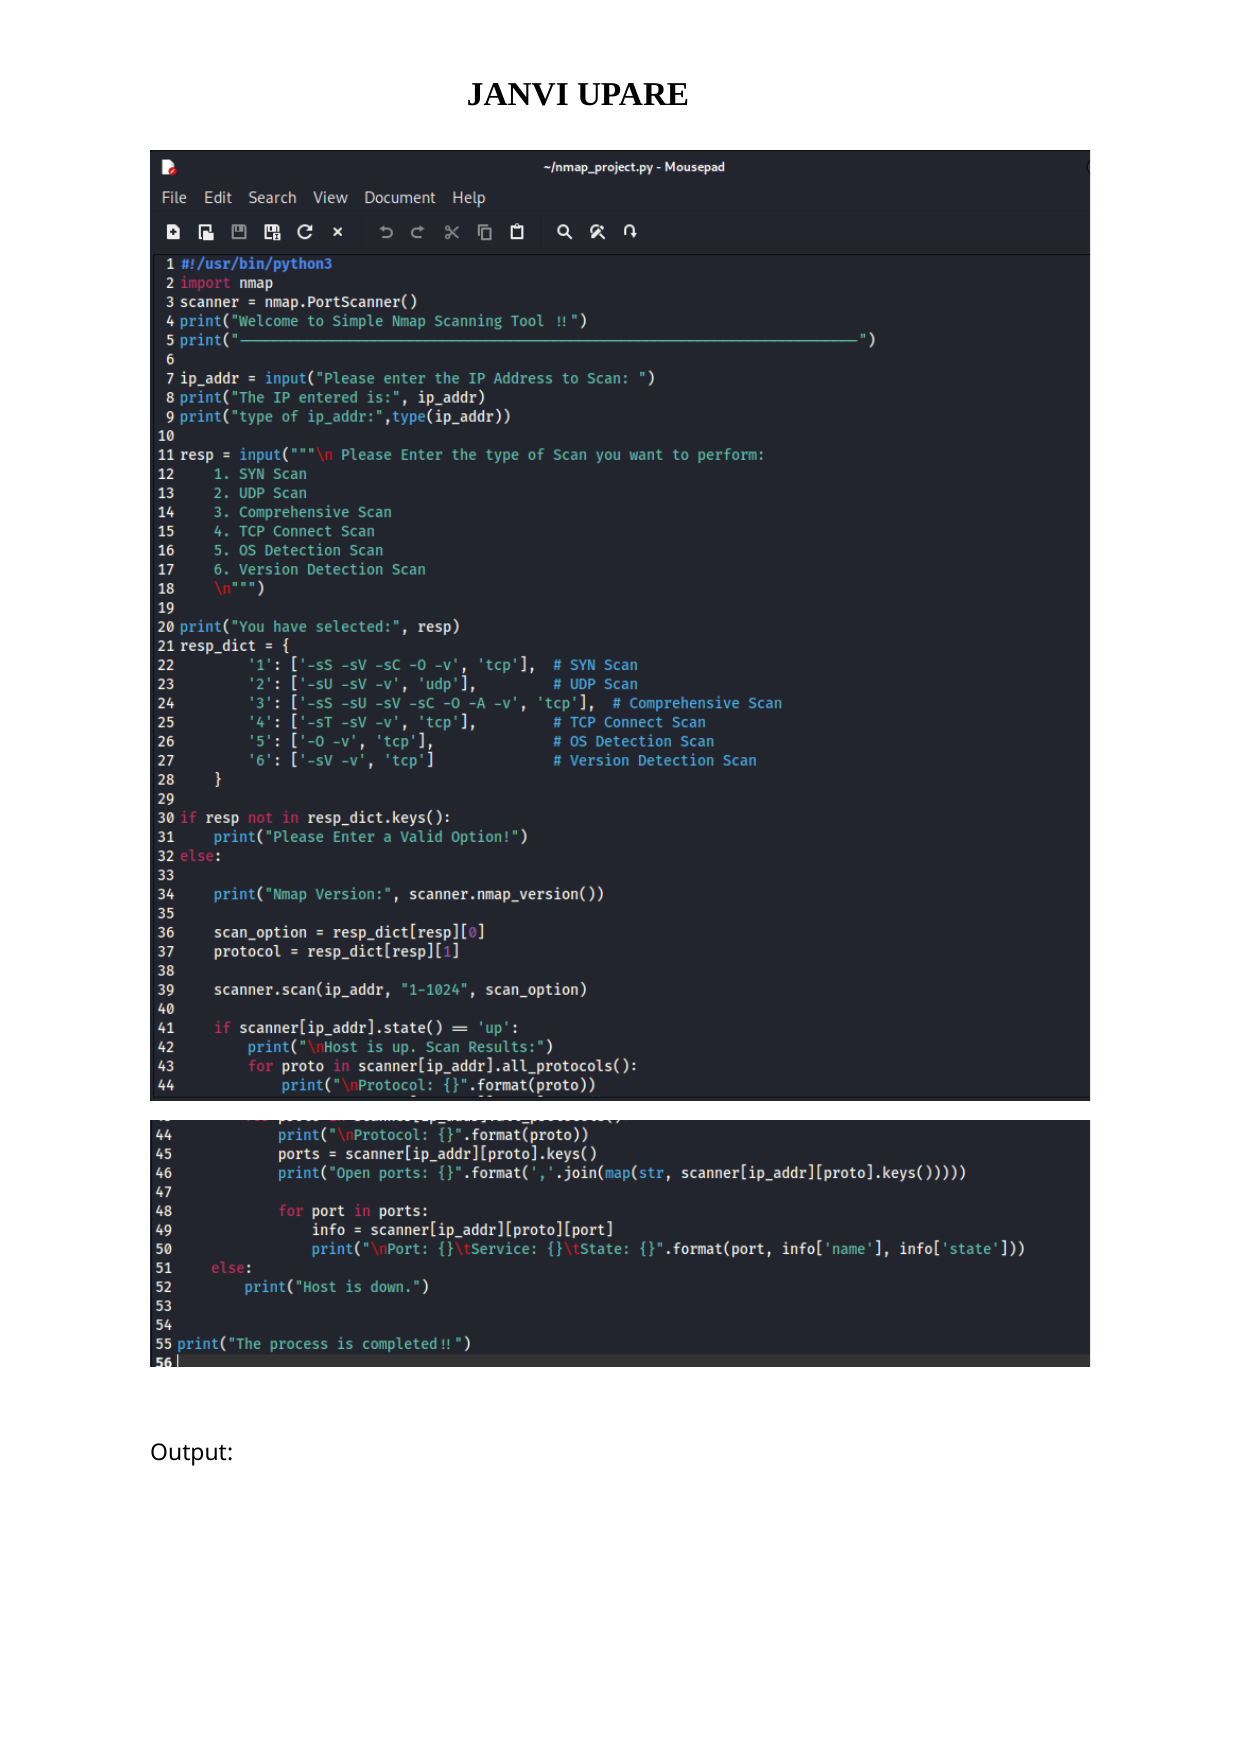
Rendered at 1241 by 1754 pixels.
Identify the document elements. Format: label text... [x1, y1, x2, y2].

picture [150, 1120, 1091, 1367]
picture [150, 150, 1091, 1101]
text Output: [150, 1436, 1090, 1467]
